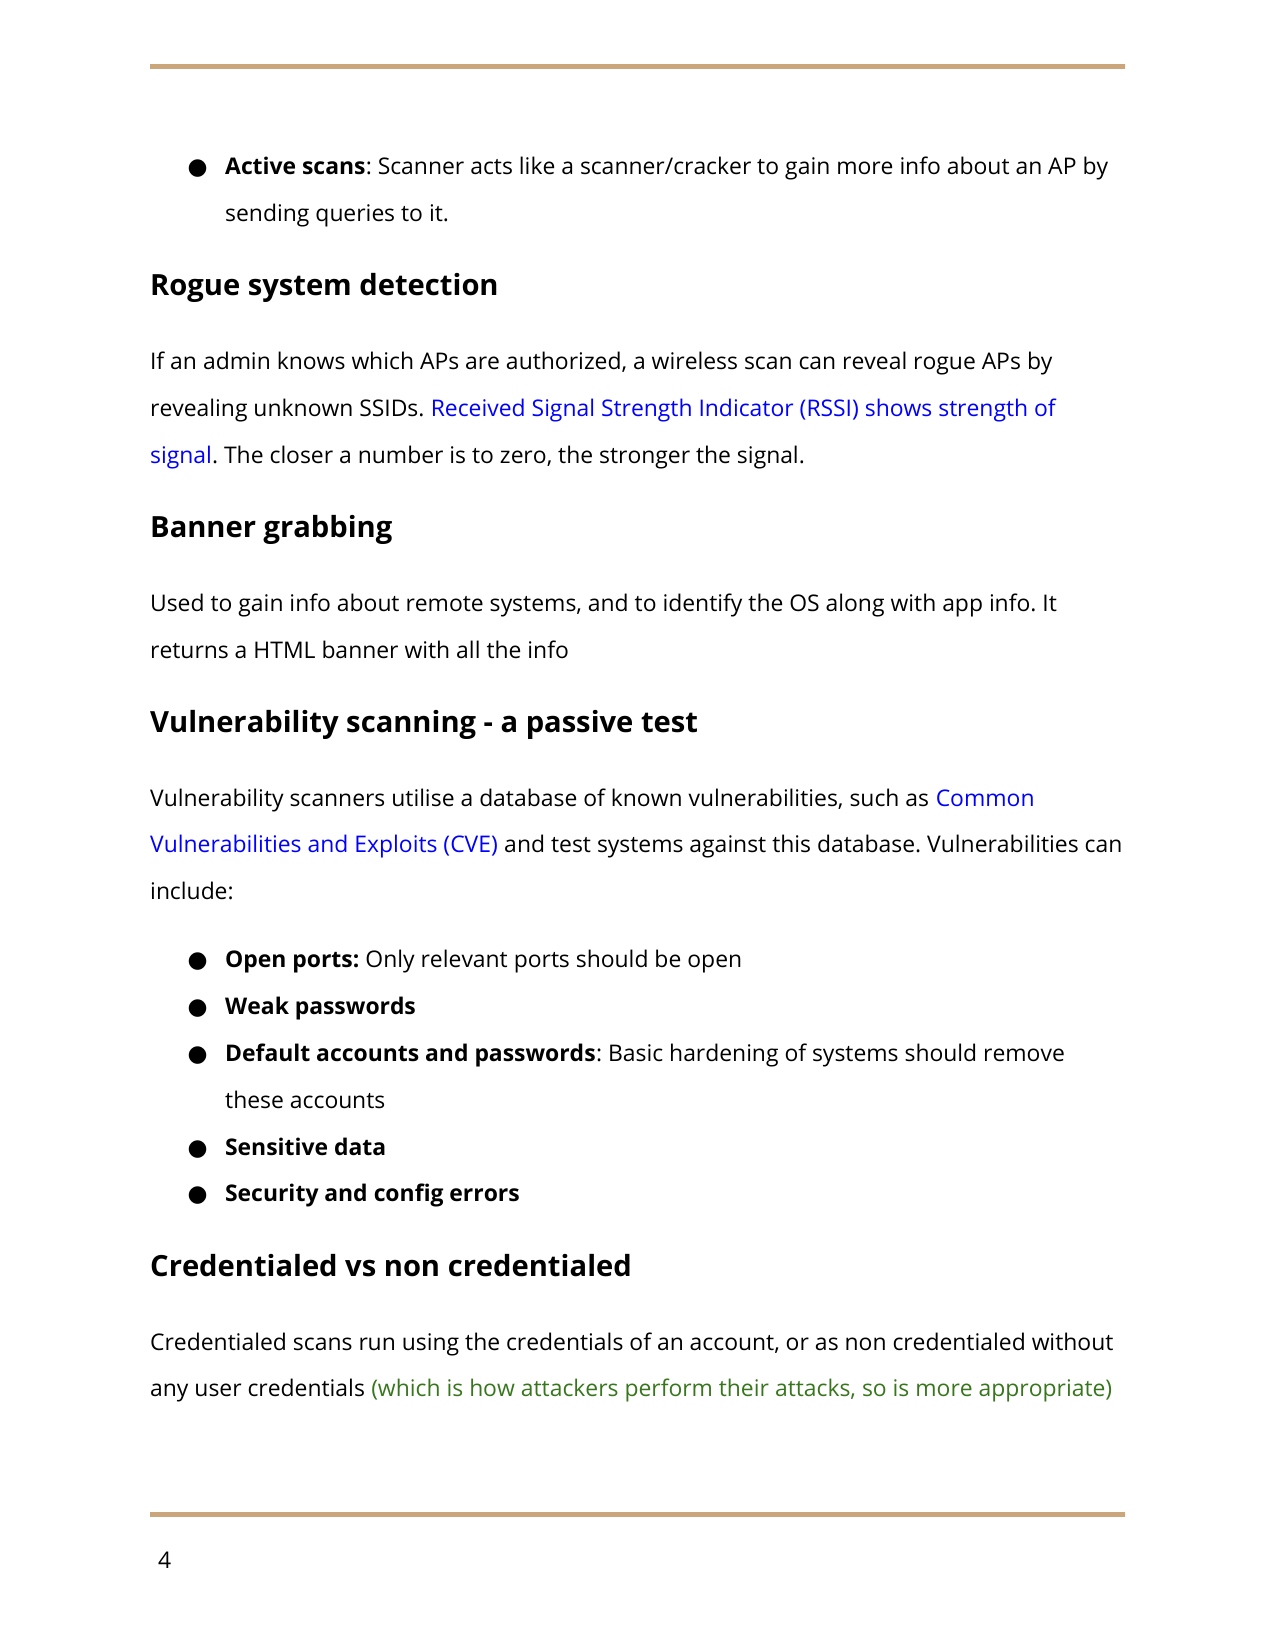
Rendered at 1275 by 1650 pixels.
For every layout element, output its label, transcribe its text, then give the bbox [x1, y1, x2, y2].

text Rogue system detection [150, 264, 1125, 304]
text Used to gain info about remote systems, and to identify the OS along with app info. It returns a HTML banner with all the info [150, 587, 1125, 665]
text If an admin knows which APs are authorized, a wireless scan can reveal rogue APs by revealing unknown SSIDs. Received Signal Strength Indicator (RSSI) shows strength of signal. The closer a number is to zero, the stronger the signal. [150, 345, 1125, 470]
text Vulnerability scanning - a passive test [150, 701, 1125, 741]
picture [150, 1512, 1125, 1517]
list Default accounts and passwords: Basic hardening of systems should remove these accounts [187, 1037, 1125, 1115]
text Credentialed vs non credentialed [150, 1245, 1125, 1285]
list Security and config errors [187, 1177, 1125, 1209]
picture [150, 64, 1125, 69]
list Weak passwords [187, 990, 1125, 1021]
list Open ports: Only relevant ports should be open [187, 943, 1125, 974]
text Banner grabbing [150, 506, 1125, 546]
list Sensitive data [187, 1131, 1125, 1162]
text Vulnerability scanners utilise a database of known vulnerabilities, such as Common Vulnerabilities and Exploits (CVE) and test systems against this database. Vulnerabilities can include: [150, 782, 1125, 907]
text Credentialed scans run using the credentials of an account, or as non credentialed without any user credentials (which is how attackers perform their attacks, so is more appropriate) [150, 1325, 1125, 1403]
list Active scans: Scanner acts like a scanner/cracker to gain more info about an AP by sending queries to it. [187, 150, 1125, 228]
